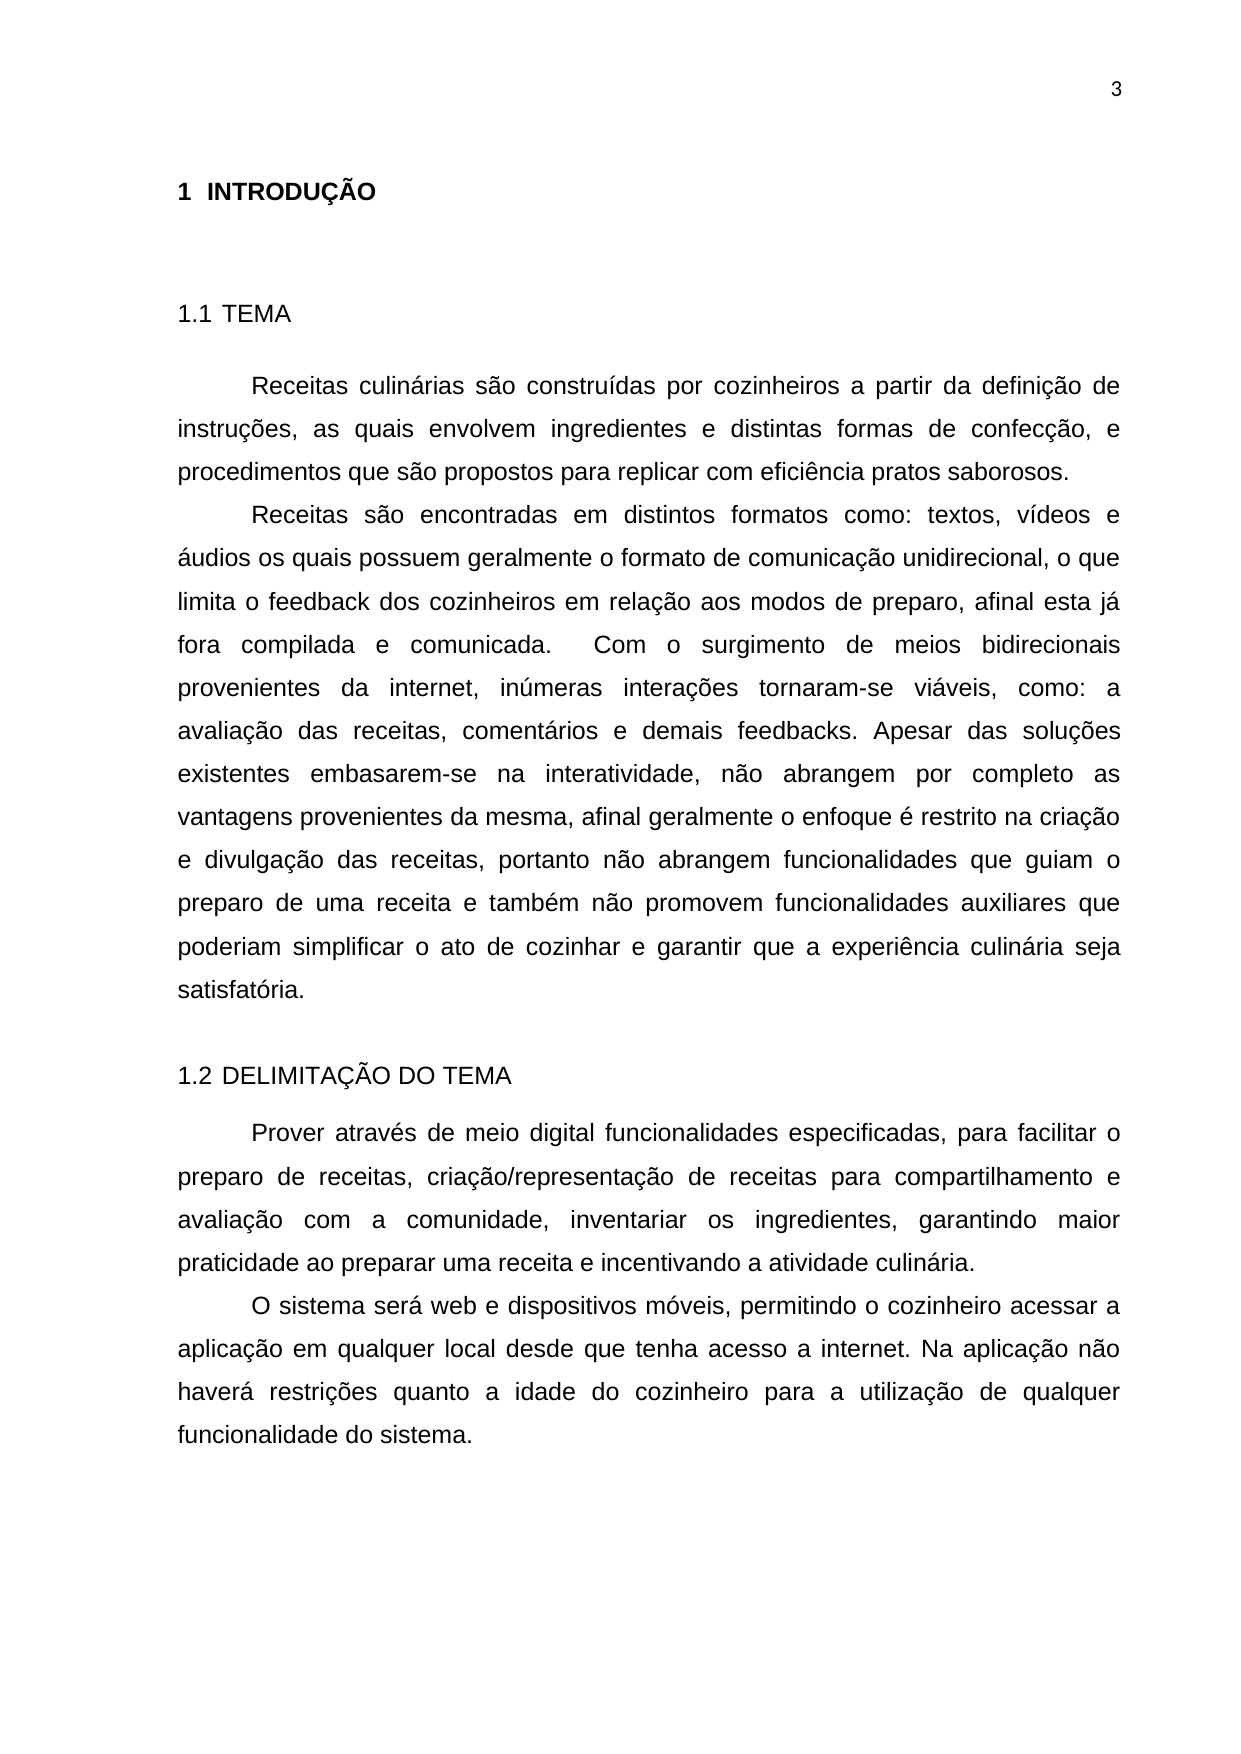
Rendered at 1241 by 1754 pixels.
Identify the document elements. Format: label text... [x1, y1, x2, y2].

text Prover através de meio digital funcionalidades especificadas, para facilitar o preparo de receitas, criação/representação de receitas para compartilhamento e avaliação com a comunidade, inventariar os ingredientes, garantindo maior praticidade ao preparar uma receita e incentivando a atividade culinária. [177, 1118, 1122, 1277]
subtitle INTRODUÇÃO [177, 177, 1133, 206]
text O sistema será web e dispositivos móveis, permitindo o cozinheiro acessar a aplicação em qualquer local desde que tenha acesso a internet. Na aplicação não haverá restrições quanto a idade do cozinheiro para a utilização de qualquer funcionalidade do sistema. [177, 1291, 1122, 1449]
text Receitas são encontradas em distintos formatos como: textos, vídeos e áudios os quais possuem geralmente o formato de comunicação unidirecional, o que limita o feedback dos cozinheiros em relação aos modos de preparo, afinal esta já fora compilada e comunicada. Com o surgimento de meios bidirecionais provenientes da internet, inúmeras interações tornaram-se viáveis, como: a avaliação das receitas, comentários e demais feedbacks. Apesar das soluções existentes embasarem-se na interatividade, não abrangem por completo as vantagens provenientes da mesma, afinal geralmente o enfoque é restrito na criação e divulgação das receitas, portanto não abrangem funcionalidades que guiam o preparo de uma receita e também não promovem funcionalidades auxiliares que poderiam simplificar o ato de cozinhar e garantir que a experiência culinária seja satisfatória. [177, 500, 1122, 1003]
subtitle TEMA [177, 299, 1122, 328]
text Receitas culinárias são construídas por cozinheiros a partir da definição de instruções, as quais envolvem ingredientes e distintas formas de confecção, e procedimentos que são propostos para replicar com eficiência pratos saborosos. [177, 371, 1122, 486]
subtitle DELIMITAÇÃO DO TEMA [177, 1061, 1122, 1090]
